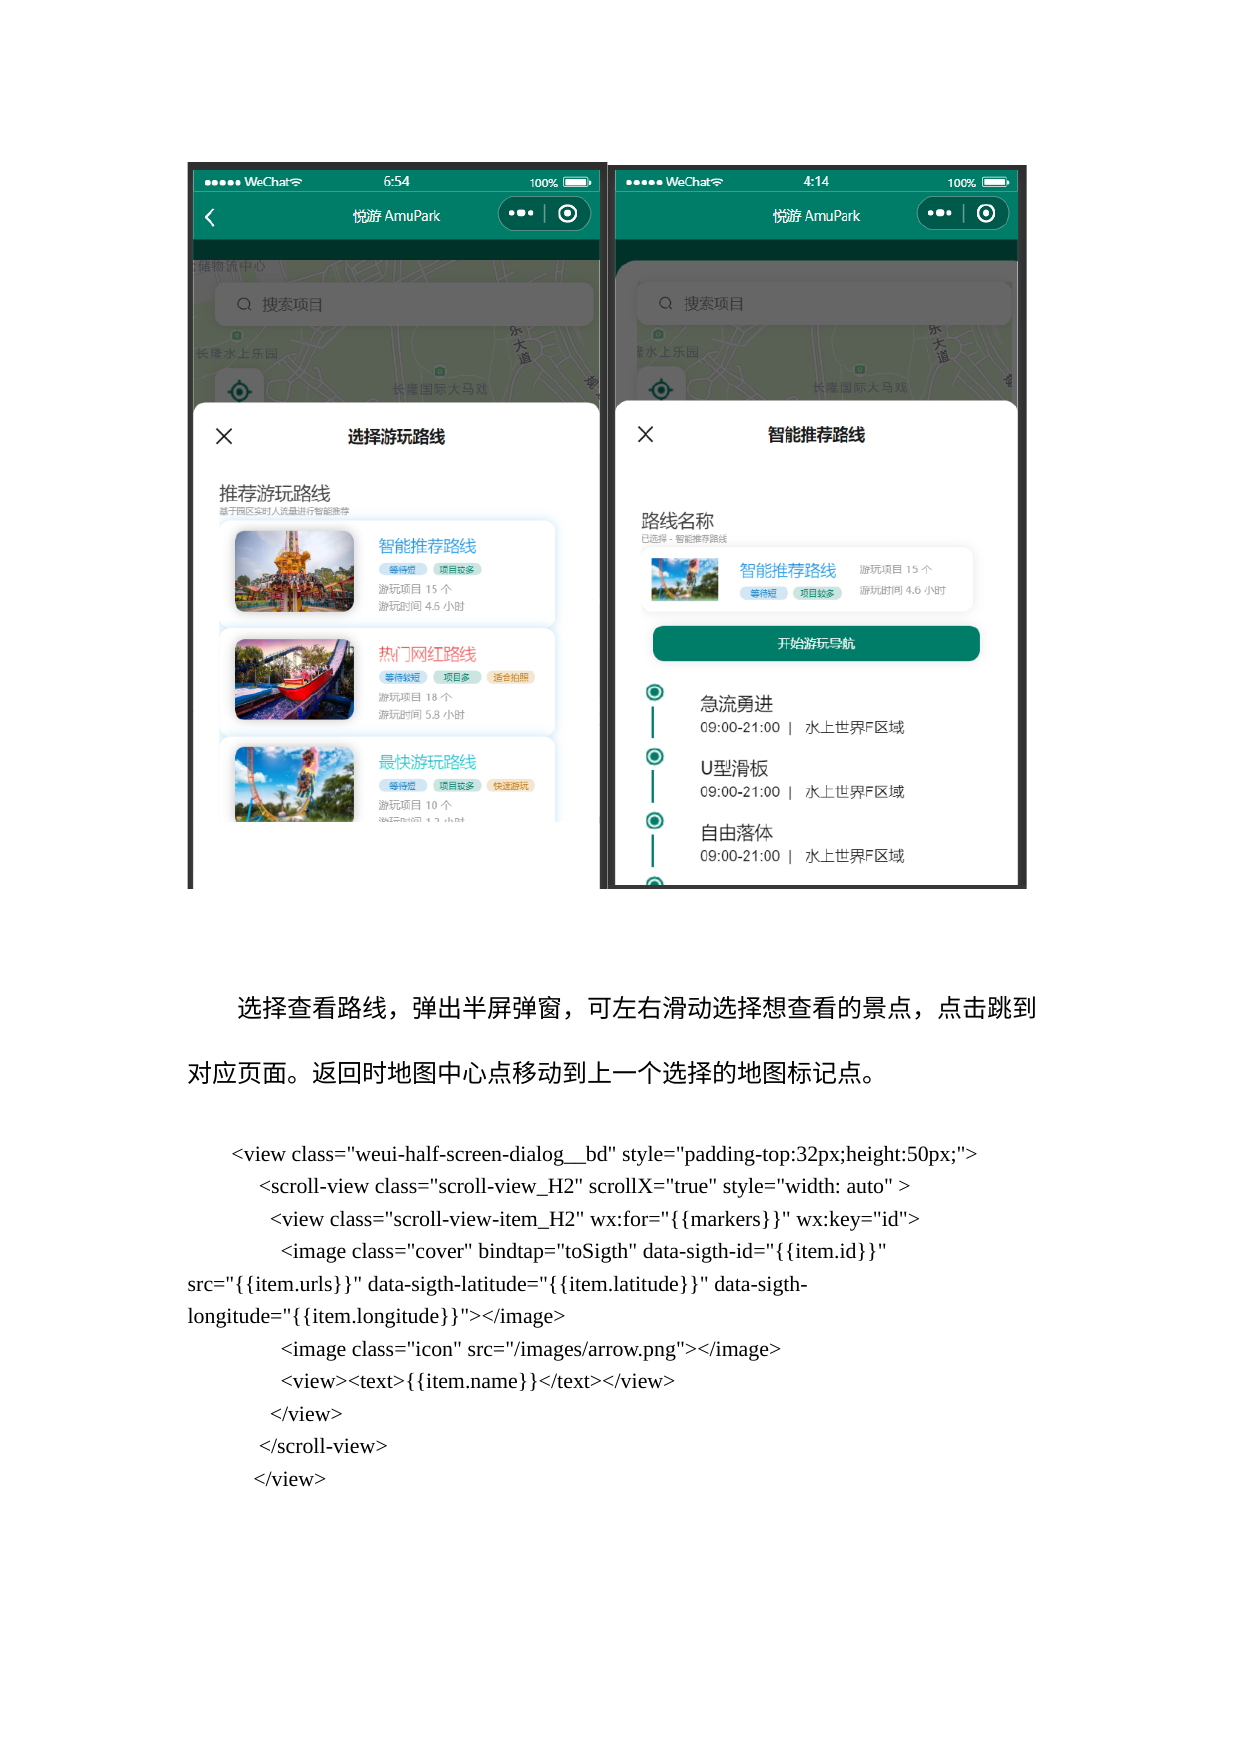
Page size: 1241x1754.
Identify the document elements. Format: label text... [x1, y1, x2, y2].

text <image class="cover" bindtap="toSigth" data-sigth-id="{{item.id}}" src="{{item.urls}}" data-sigth-latitude="{{item.latitude}}" data-sigth-longitude="{{item.longitude}}"></image> [187, 1234, 1053, 1332]
picture [187, 162, 1027, 889]
text <view><text>{{item.name}}</text></view> [187, 1364, 1053, 1397]
text 选择查看路线，弹出半屏弹窗，可左右滑动选择想查看的景点，点击跳到对应页面。返回时地图中心点移动到上一个选择的地图标记点。 [187, 974, 1053, 1104]
text <view class="scroll-view-item_H2" wx:for="{{markers}}" wx:key="id"> [187, 1202, 1053, 1234]
text </view> [187, 1462, 1053, 1494]
text </scroll-view> [187, 1429, 1053, 1462]
text <view class="weui-half-screen-dialog__bd" style="padding-top:32px;height:50px;"> [187, 1137, 1053, 1169]
text <image class="icon" src="/images/arrow.png"></image> [187, 1332, 1053, 1364]
text </view> [187, 1397, 1053, 1429]
text <scroll-view class="scroll-view_H2" scrollX="true" style="width: auto" > [187, 1169, 1053, 1202]
